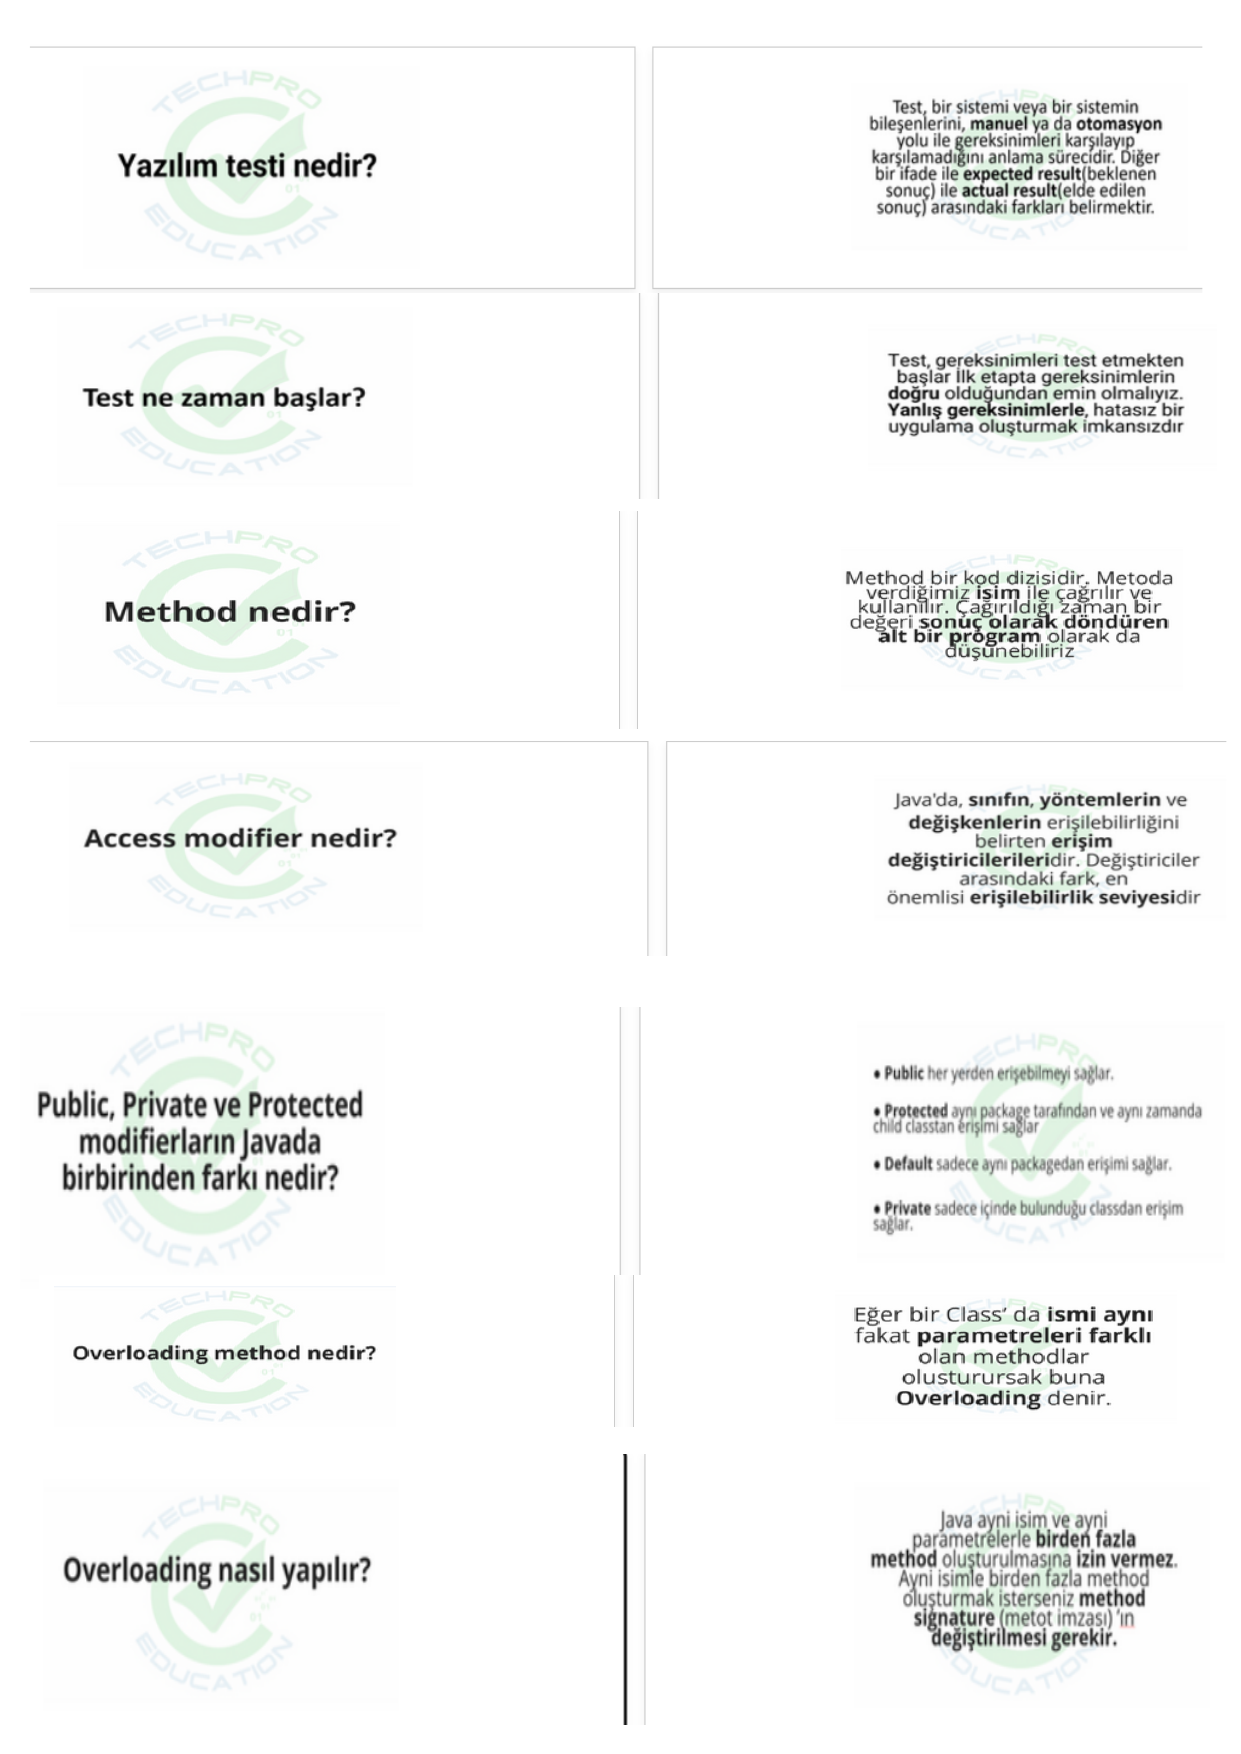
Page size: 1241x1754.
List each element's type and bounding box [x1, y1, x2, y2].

picture [20, 1454, 1218, 1725]
picture [20, 43, 1218, 499]
picture [29, 740, 1227, 956]
picture [20, 1007, 1227, 1427]
picture [7, 511, 1200, 729]
